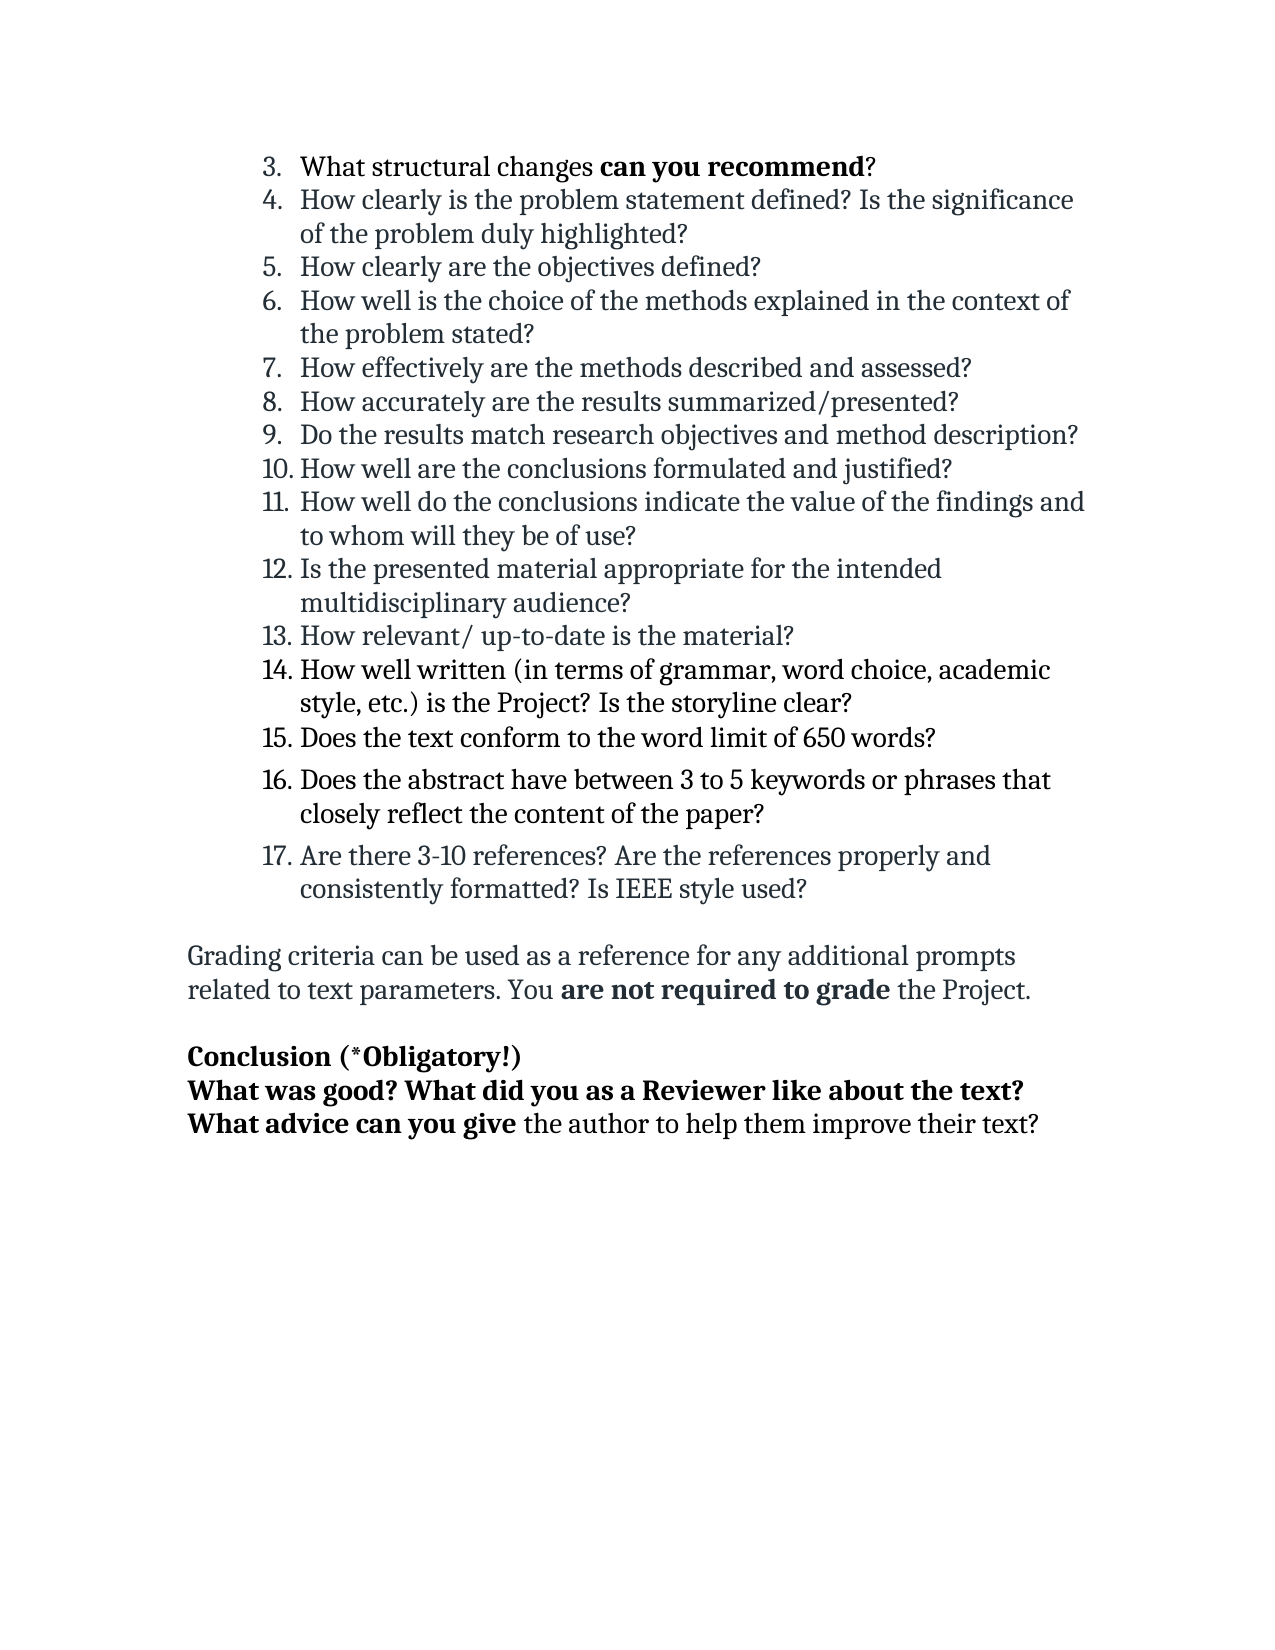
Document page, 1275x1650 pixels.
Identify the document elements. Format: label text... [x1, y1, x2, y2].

list Is the presented material appropriate for the intended multidisciplinary audience? [262, 552, 1087, 619]
list How well are the conclusions formulated and justified? [262, 452, 1087, 485]
list How well do the conclusions indicate the value of the findings and to whom will they be of use? [262, 485, 1087, 552]
list How well is the choice of the methods explained in the context of the problem stated? [262, 284, 1087, 351]
list Does the text conform to the word limit of 650 words? [262, 720, 1087, 754]
list How clearly are the objectives defined? [262, 251, 1087, 284]
text What advice can you give the author to help them improve their text? [187, 1107, 1087, 1141]
list How relevant/ up-to-date is the material? [262, 619, 1087, 653]
list How clearly is the problem statement defined? Is the significance of the problem duly highlighted? [262, 183, 1087, 251]
list How accurately are the results summarized/presented? [262, 385, 1087, 418]
list Does the abstract have between 3 to 5 keywords or phrases that closely reflect the content of the paper? [262, 762, 1087, 831]
text Conclusion (*Obligatory!) [187, 1040, 1087, 1074]
text What was good? What did you as a Reviewer like about the text? [187, 1074, 1087, 1107]
text Grading criteria can be used as a reference for any additional prompts related to text parameters. You are not required to grade the Project. [187, 939, 1087, 1007]
list How effectively are the methods described and assessed? [262, 351, 1087, 385]
list What structural changes can you recommend? [262, 150, 1087, 183]
list Are there 3-10 references? Are the references properly and consistently formatted? Is IEEE style used? [262, 839, 1087, 906]
list How well written (in terms of grammar, word choice, academic style, etc.) is the Project? Is the storyline clear? [262, 653, 1087, 720]
list Do the results match research objectives and method description? [262, 418, 1087, 452]
